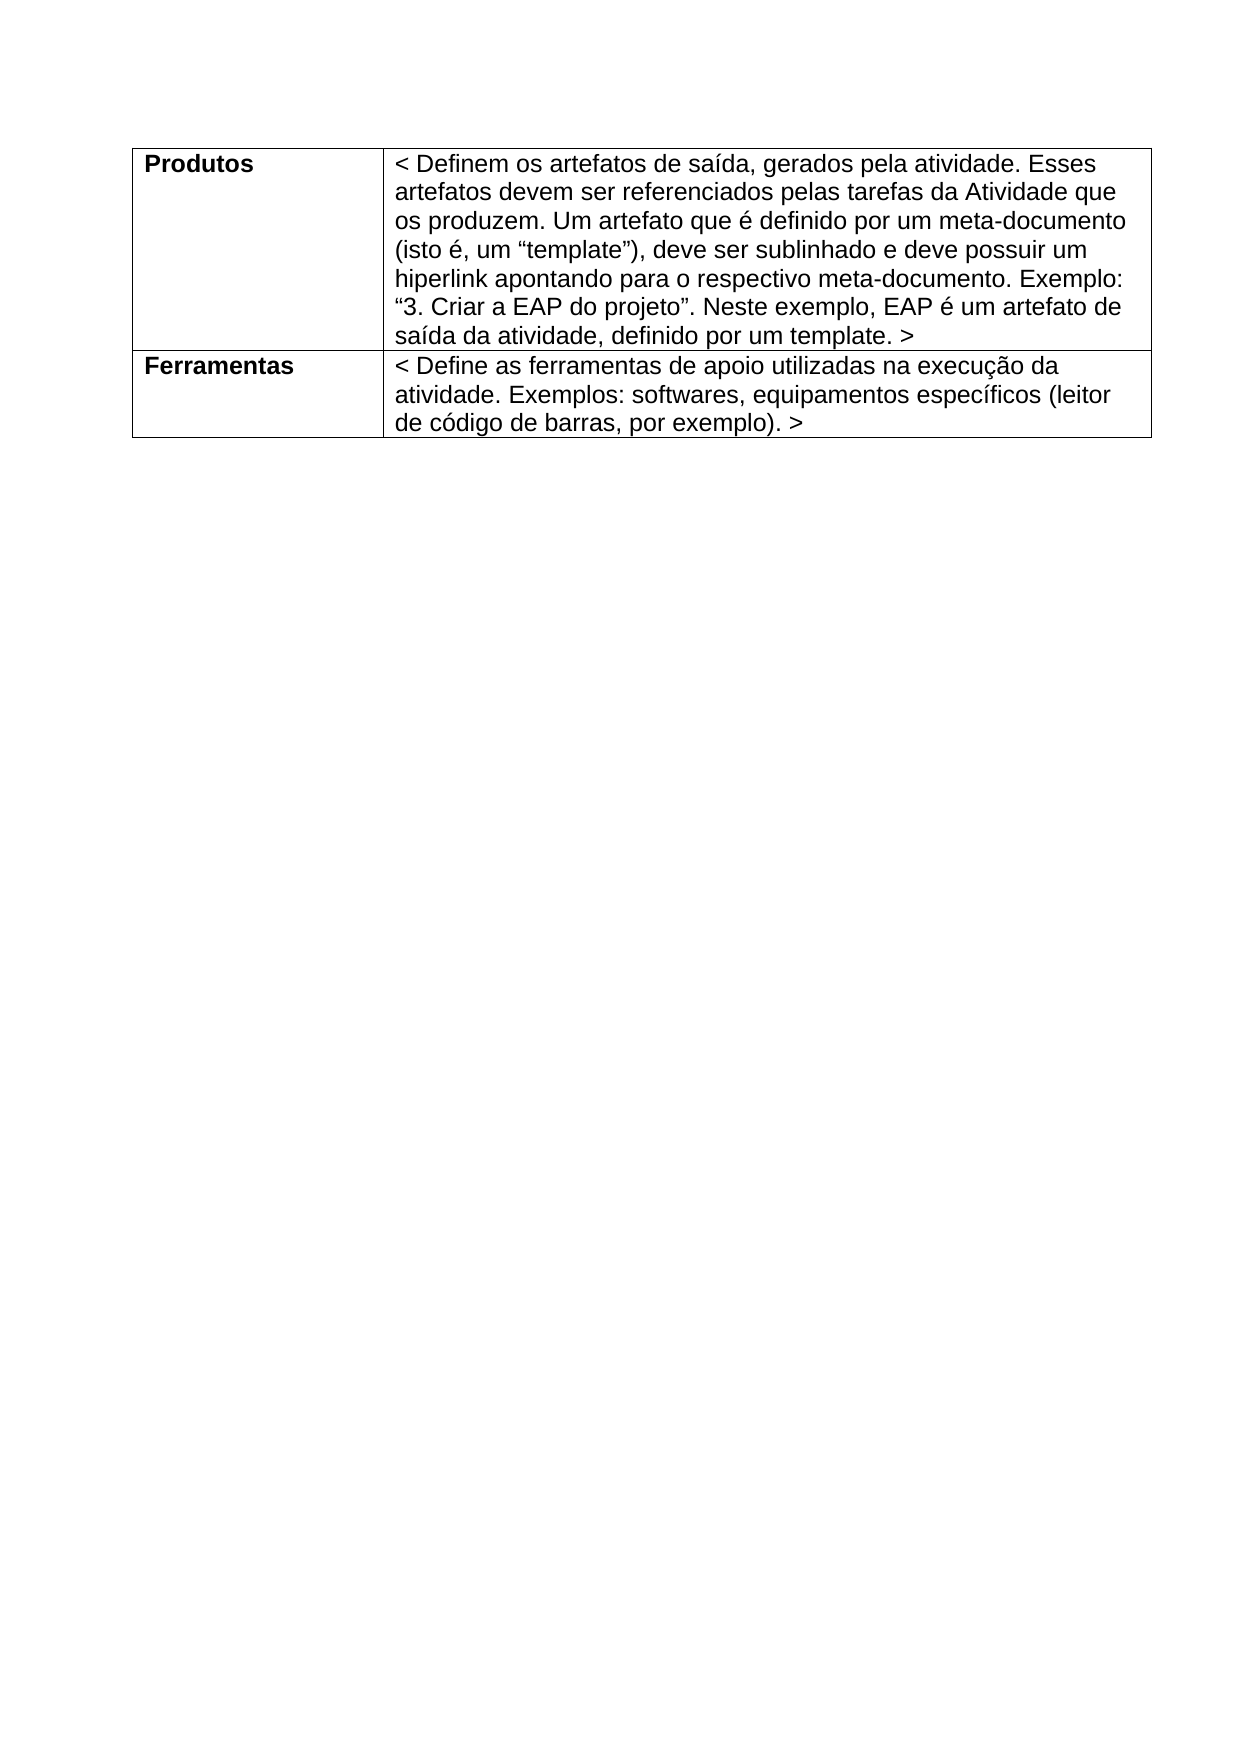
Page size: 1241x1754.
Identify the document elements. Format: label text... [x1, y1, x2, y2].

table_cell Ferramentas [133, 351, 383, 437]
table_cell Produtos [133, 149, 383, 350]
table_cell < Define as ferramentas de apoio utilizadas na execução da atividade. Exemplos: softwares, equipamentos específicos (leitor de código de barras, por exemplo). > [384, 351, 1151, 437]
table_cell < Definem os artefatos de saída, gerados pela atividade. Esses artefatos devem ser referenciados pelas tarefas da Atividade que os produzem. Um artefato que é definido por um meta-documento (isto é, um “template”), deve ser sublinhado e deve possuir um hiperlink apontando para o respectivo meta-documento. Exemplo: “3. Criar a EAP do projeto”. Neste exemplo, EAP é um artefato de saída da atividade, definido por um template. > [384, 149, 1151, 350]
